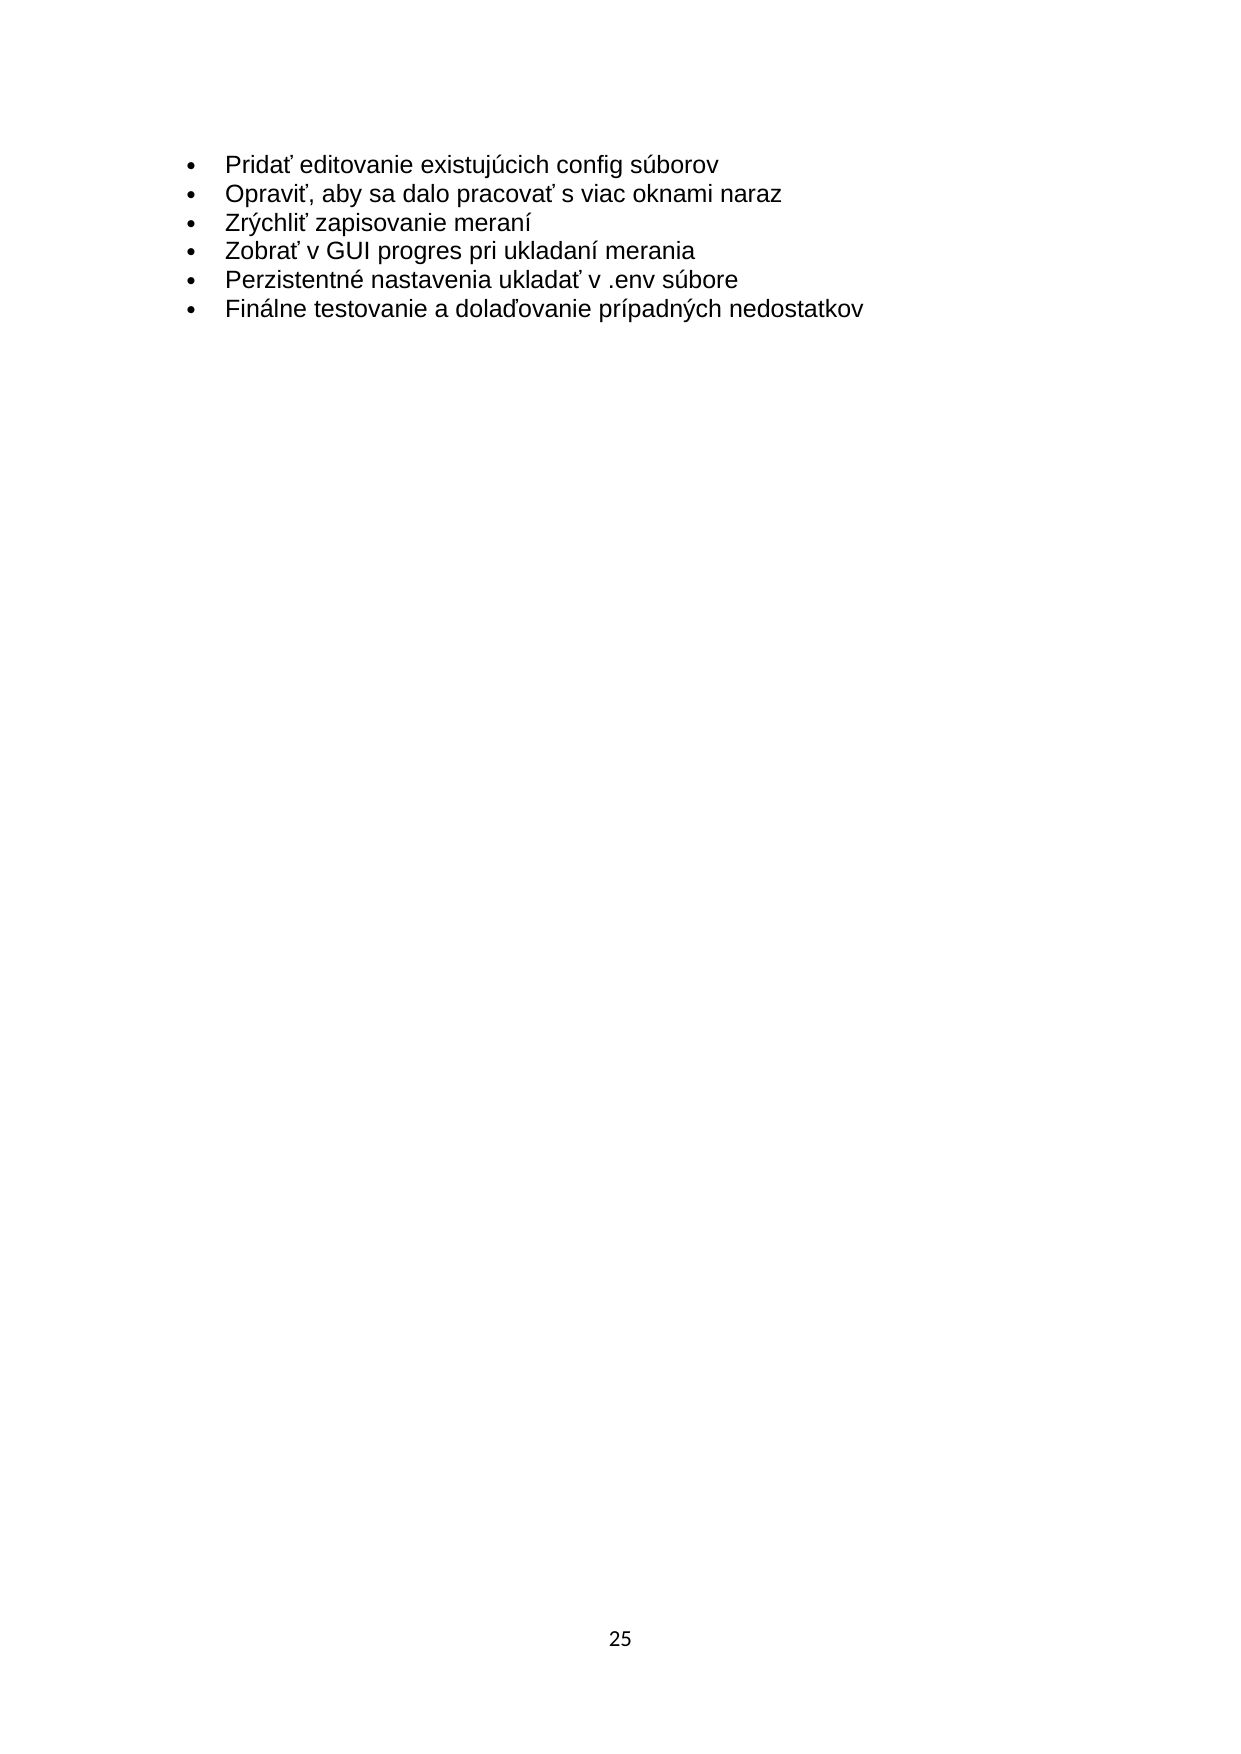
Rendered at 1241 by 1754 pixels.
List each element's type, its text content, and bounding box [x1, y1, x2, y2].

list Zobrať v GUI progres pri ukladaní merania [187, 236, 1090, 265]
list Opraviť, aby sa dalo pracovať s viac oknami naraz [187, 179, 1090, 207]
list Perzistentné nastavenia ukladať v .env súbore [187, 265, 1090, 294]
list Zrýchliť zapisovanie meraní [187, 207, 1090, 236]
list Finálne testovanie a dolaďovanie prípadných nedostatkov [187, 294, 1090, 322]
list Pridať editovanie existujúcich config súborov [187, 150, 1090, 179]
